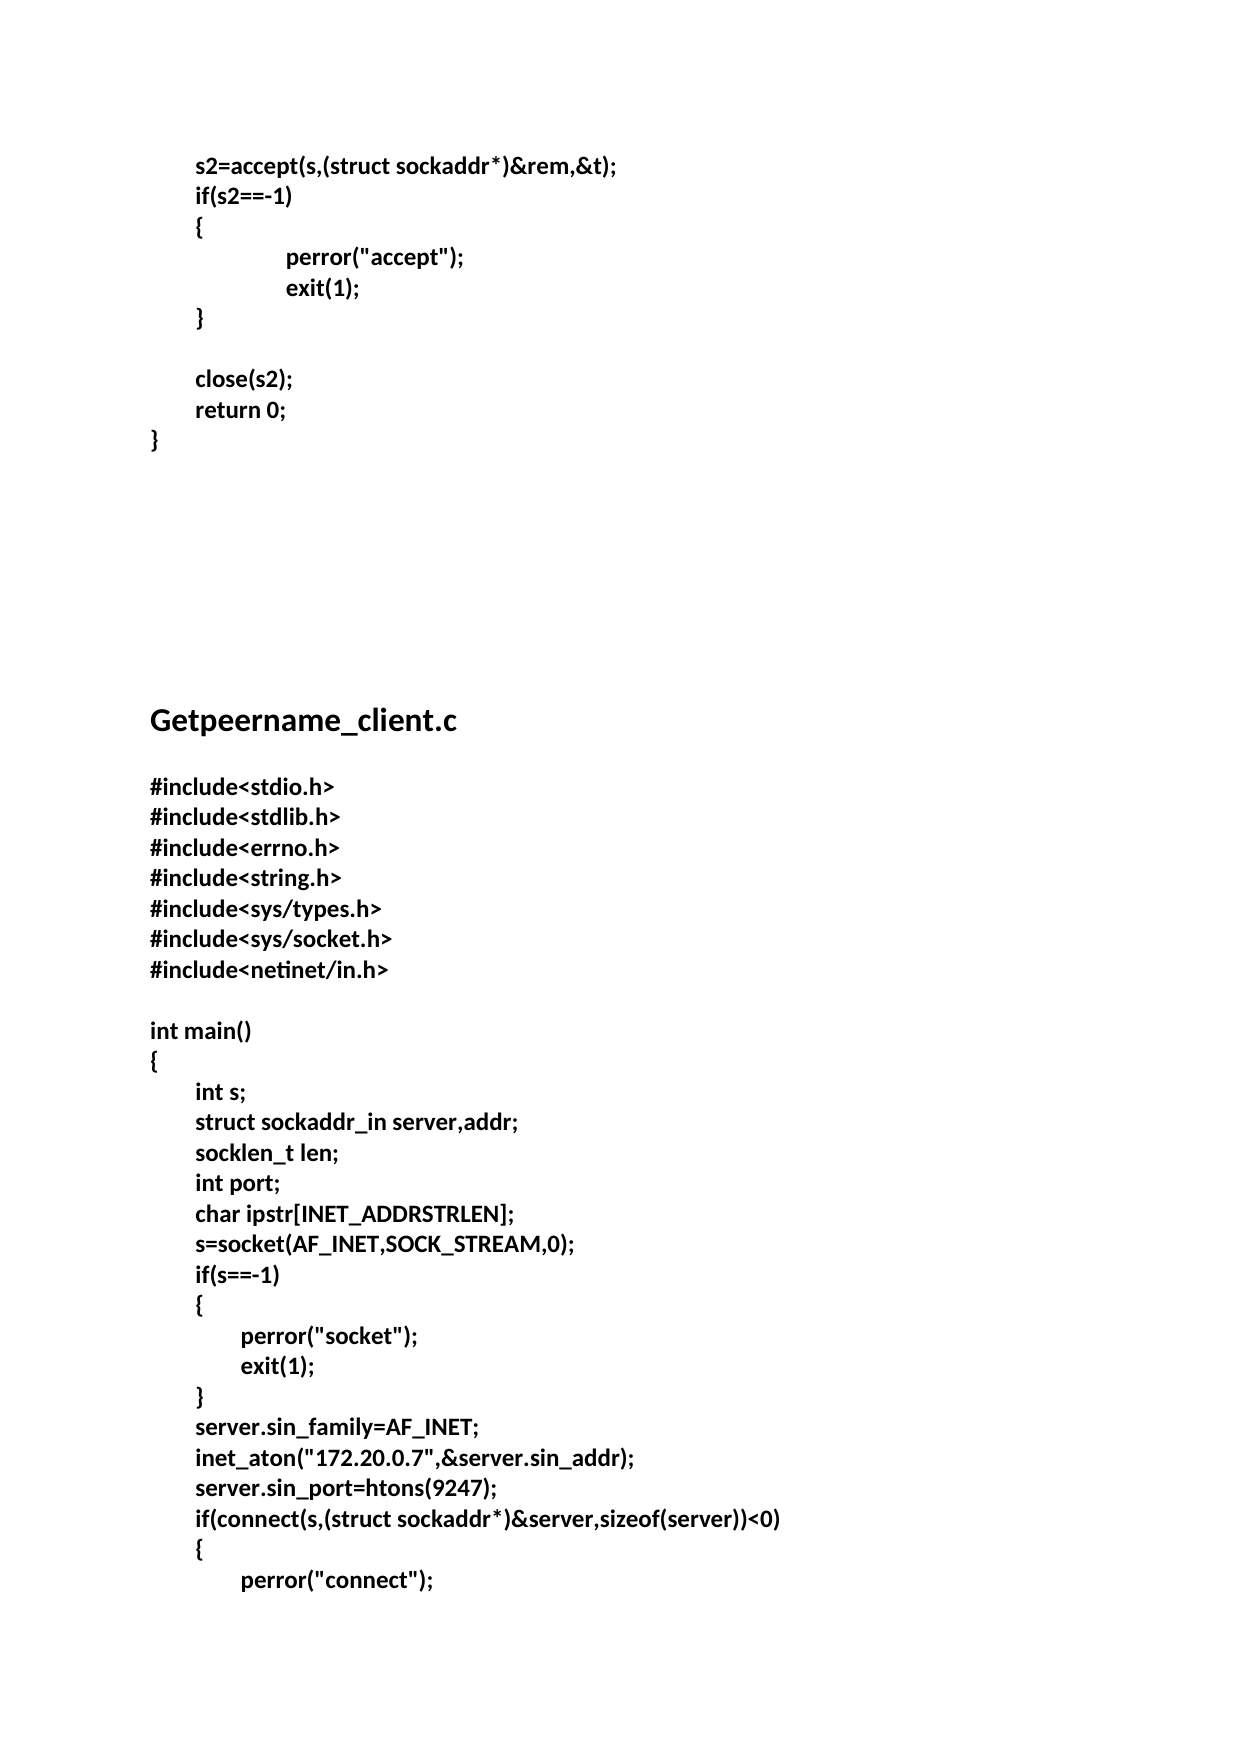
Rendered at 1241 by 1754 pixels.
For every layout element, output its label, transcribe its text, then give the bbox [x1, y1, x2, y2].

text int s; [150, 1076, 1090, 1106]
text { [150, 1045, 1090, 1076]
text struct sockaddr_in server,addr; [150, 1106, 1090, 1137]
text exit(1); [150, 1351, 1090, 1381]
text int port; [150, 1167, 1090, 1198]
text char ipstr[INET_ADDRSTRLEN]; [150, 1198, 1090, 1228]
text int main() [150, 1015, 1090, 1045]
text #include<stdio.h> [150, 771, 1090, 801]
text #include<string.h> [150, 862, 1090, 893]
text inet_aton("172.20.0.7",&server.sin_addr); [150, 1442, 1090, 1473]
text #include<netinet/in.h> [150, 954, 1090, 984]
text server.sin_family=AF_INET; [150, 1412, 1090, 1442]
text s2=accept(s,(struct sockaddr*)&rem,&t); [150, 150, 1090, 181]
text { [150, 1289, 1090, 1320]
text } [150, 303, 1090, 333]
text #include<sys/types.h> [150, 893, 1090, 923]
text server.sin_port=htons(9247); [150, 1473, 1090, 1503]
text exit(1); [150, 272, 1090, 303]
text Getpeername_client.c [150, 699, 1090, 740]
text } [150, 1381, 1090, 1412]
text } [150, 425, 1090, 455]
text #include<errno.h> [150, 832, 1090, 862]
text if(s==-1) [150, 1259, 1090, 1289]
text perror("accept"); [150, 242, 1090, 272]
text perror("socket"); [150, 1320, 1090, 1351]
text close(s2); [150, 364, 1090, 394]
text socklen_t len; [150, 1137, 1090, 1167]
text { [150, 211, 1090, 242]
text { [150, 1534, 1090, 1564]
text return 0; [150, 394, 1090, 425]
text perror("connect"); [150, 1564, 1090, 1595]
text if(s2==-1) [150, 181, 1090, 211]
text s=socket(AF_INET,SOCK_STREAM,0); [150, 1228, 1090, 1259]
text #include<stdlib.h> [150, 801, 1090, 832]
text #include<sys/socket.h> [150, 923, 1090, 954]
text if(connect(s,(struct sockaddr*)&server,sizeof(server))<0) [150, 1503, 1090, 1534]
